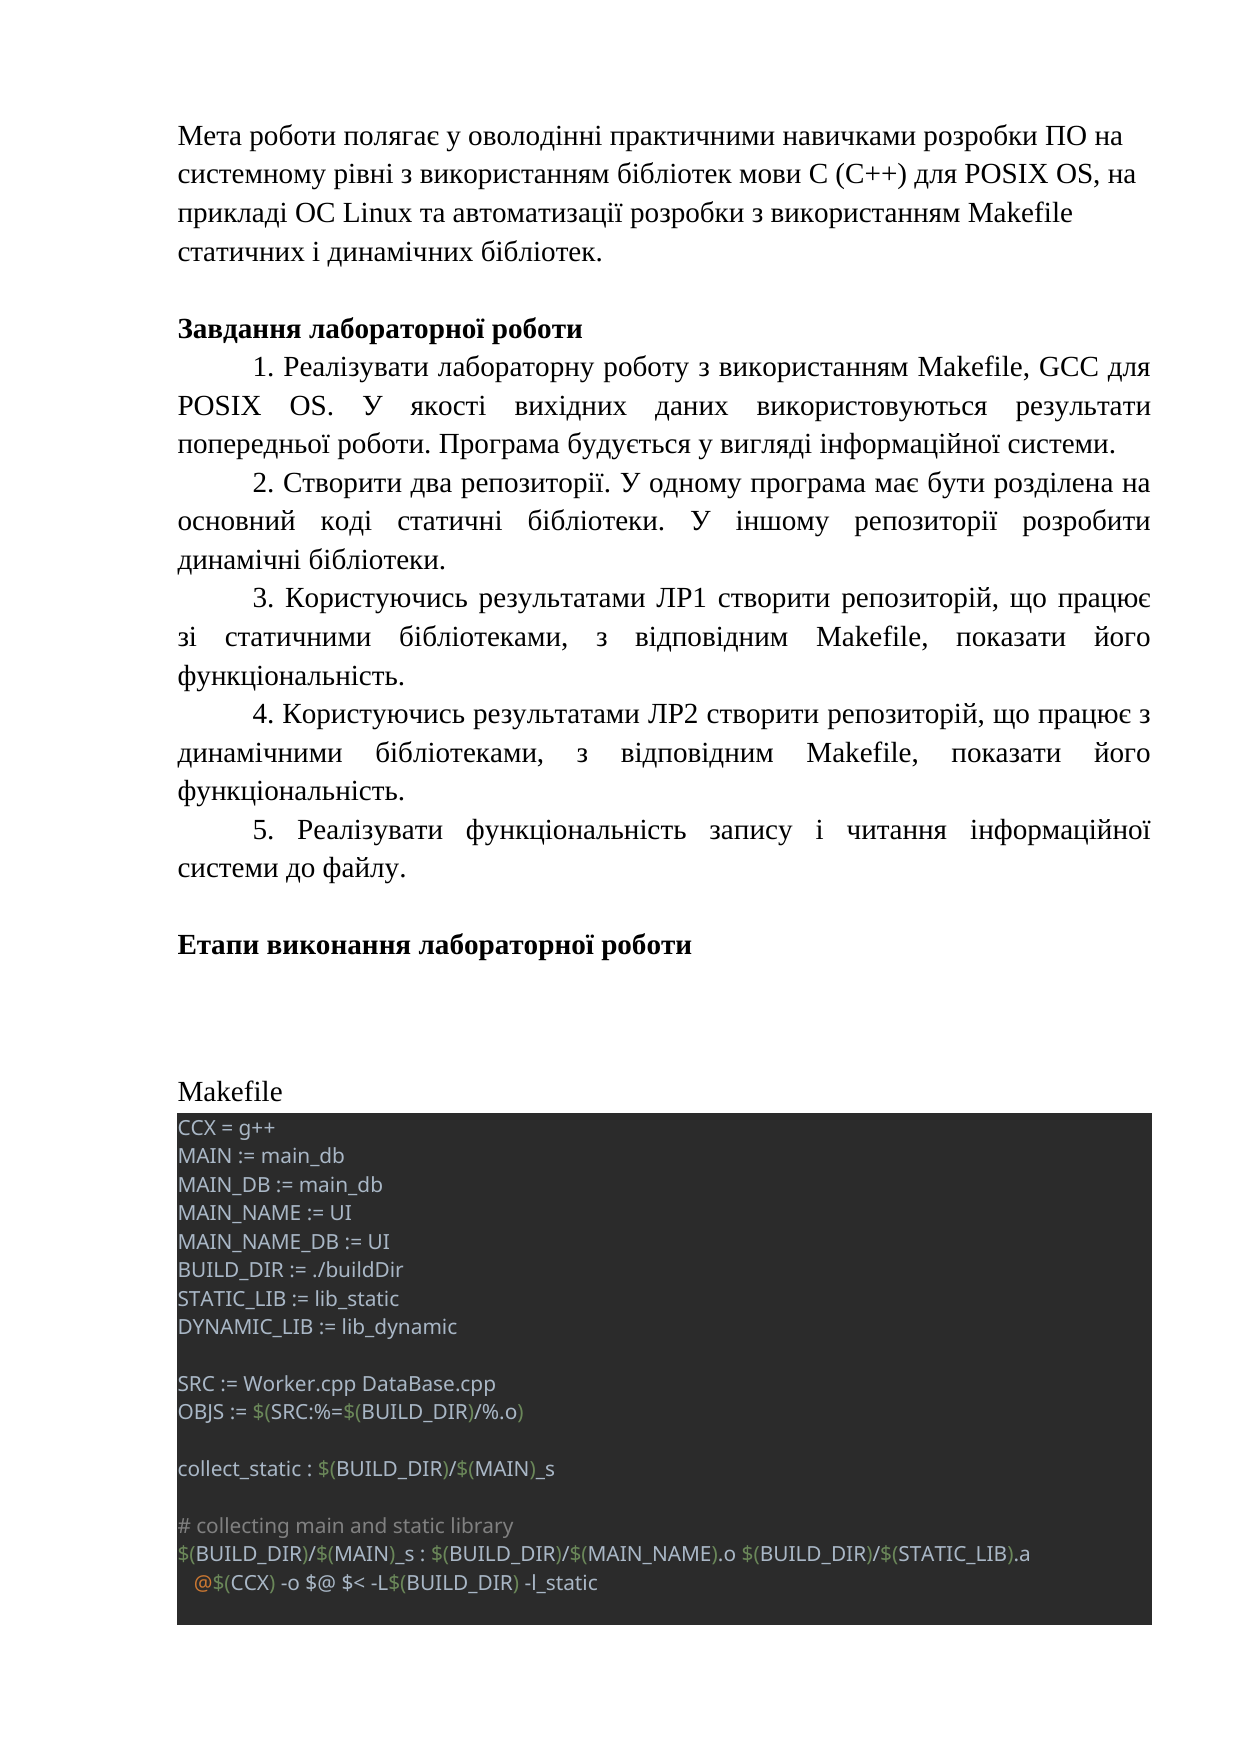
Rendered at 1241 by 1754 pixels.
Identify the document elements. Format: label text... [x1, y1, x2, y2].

text 3. Користуючись результатами ЛР1 створити репозиторій, що працює зі статичними бібліотеками, з відповідним Makefile, показати його функціональність. [177, 581, 1152, 691]
text Мета роботи полягає у оволодінні практичними навичками розробки ПО на системному рівні з використанням бібліотек мови С (C++) для POSIX OS, на прикладі ОС Linux та автоматизації розробки з використанням Makefile статичних і динамічних бібліотек. [177, 118, 1152, 267]
text Makefile [177, 1074, 1152, 1108]
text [177, 1113, 1152, 1625]
text Завдання лабораторної роботи [177, 311, 1152, 344]
text 2. Створити два репозиторії. У одному програма має бути розділена на основний коді статичні бібліотеки. У іншому репозиторії розробити динамічні бібліотеки. [177, 465, 1152, 576]
text 4. Користуючись результатами ЛР2 створити репозиторій, що працює з динамічними бібліотеками, з відповідним Makefile, показати його функціональність. [177, 696, 1152, 807]
text 5. Реалізувати функціональність запису і читання інформаційної системи до файлу. [177, 812, 1152, 884]
text Етапи виконання лабораторної роботи [177, 927, 1152, 961]
text 1. Реалізувати лабораторну роботу з використанням Makefile, GCC для POSIX OS. У якості вихідних даних використовуються результати попередньої роботи. Програма будується у вигляді інформаційної системи. [177, 349, 1152, 460]
